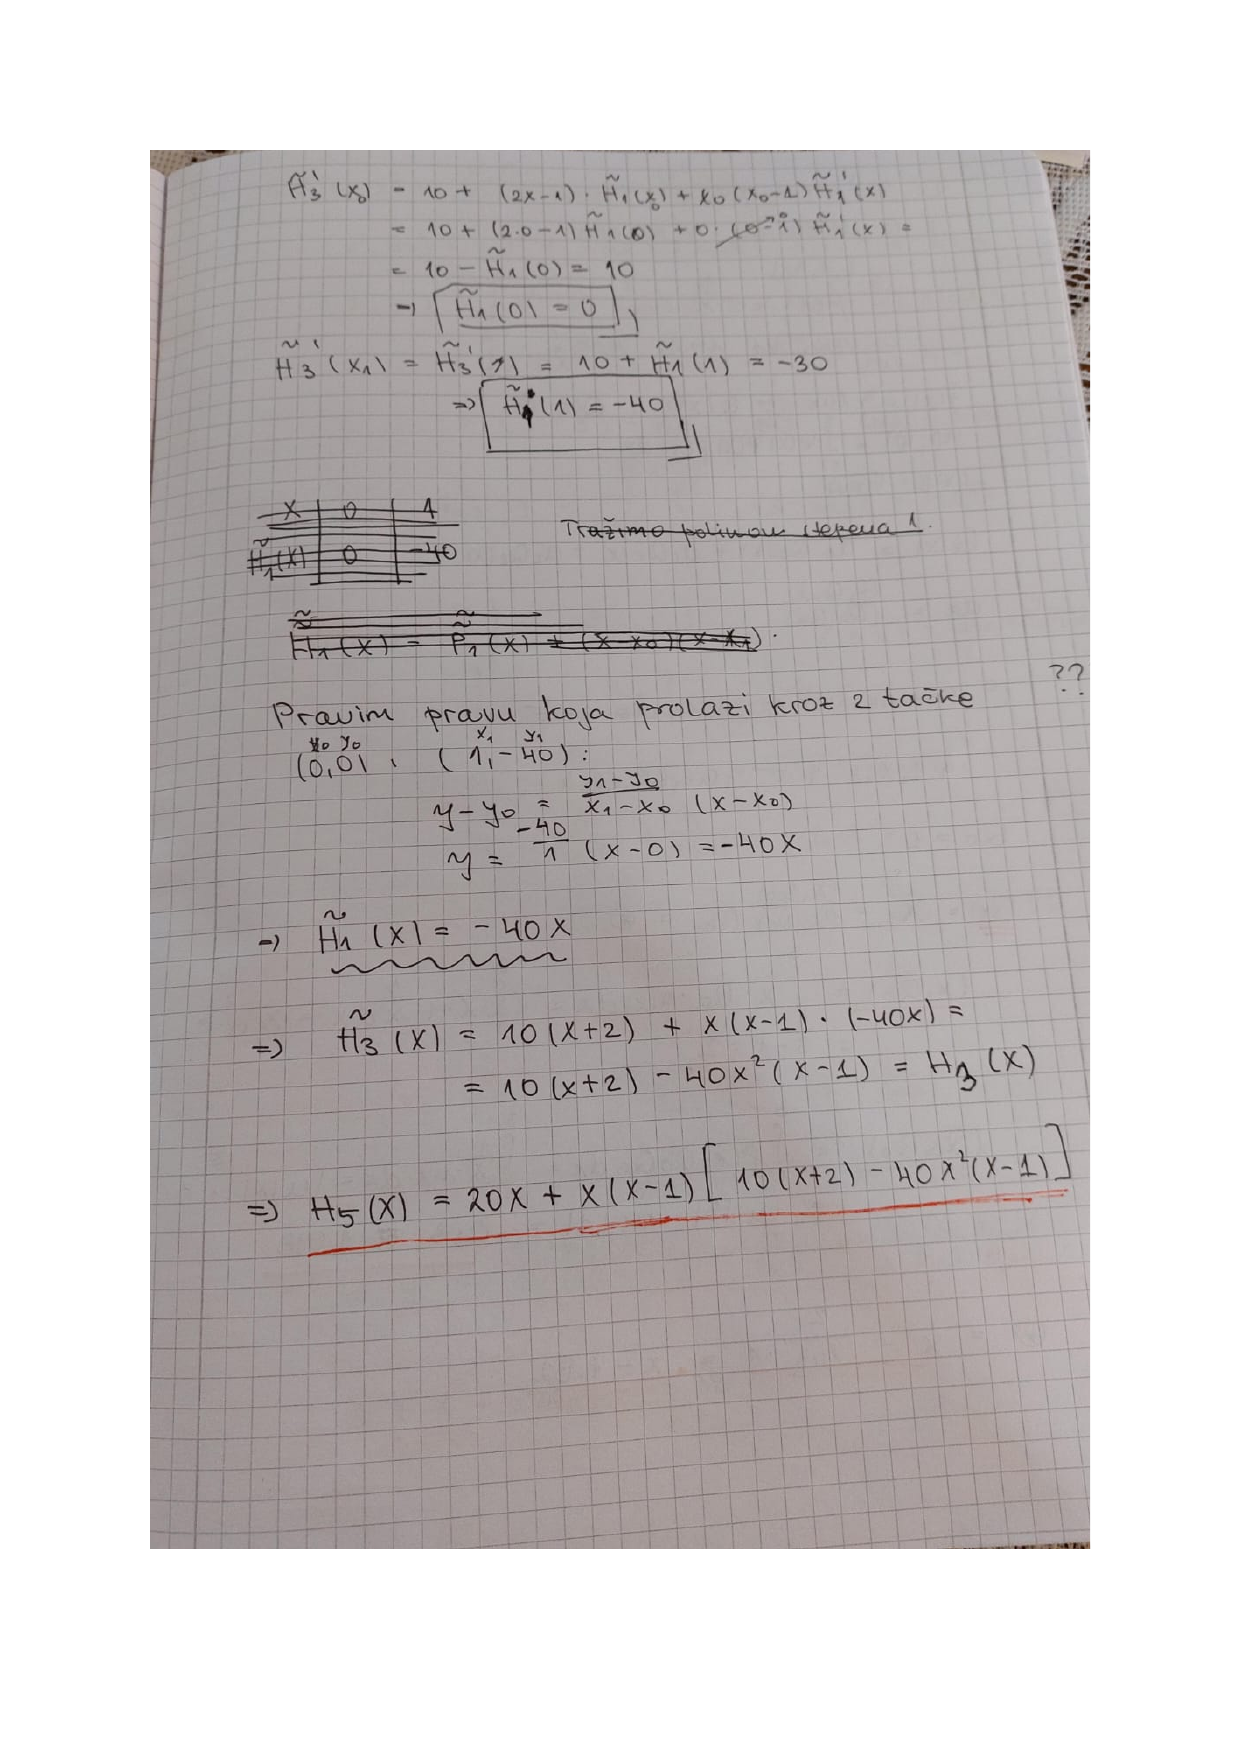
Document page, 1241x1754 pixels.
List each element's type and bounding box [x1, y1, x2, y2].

picture [150, 150, 1091, 1549]
